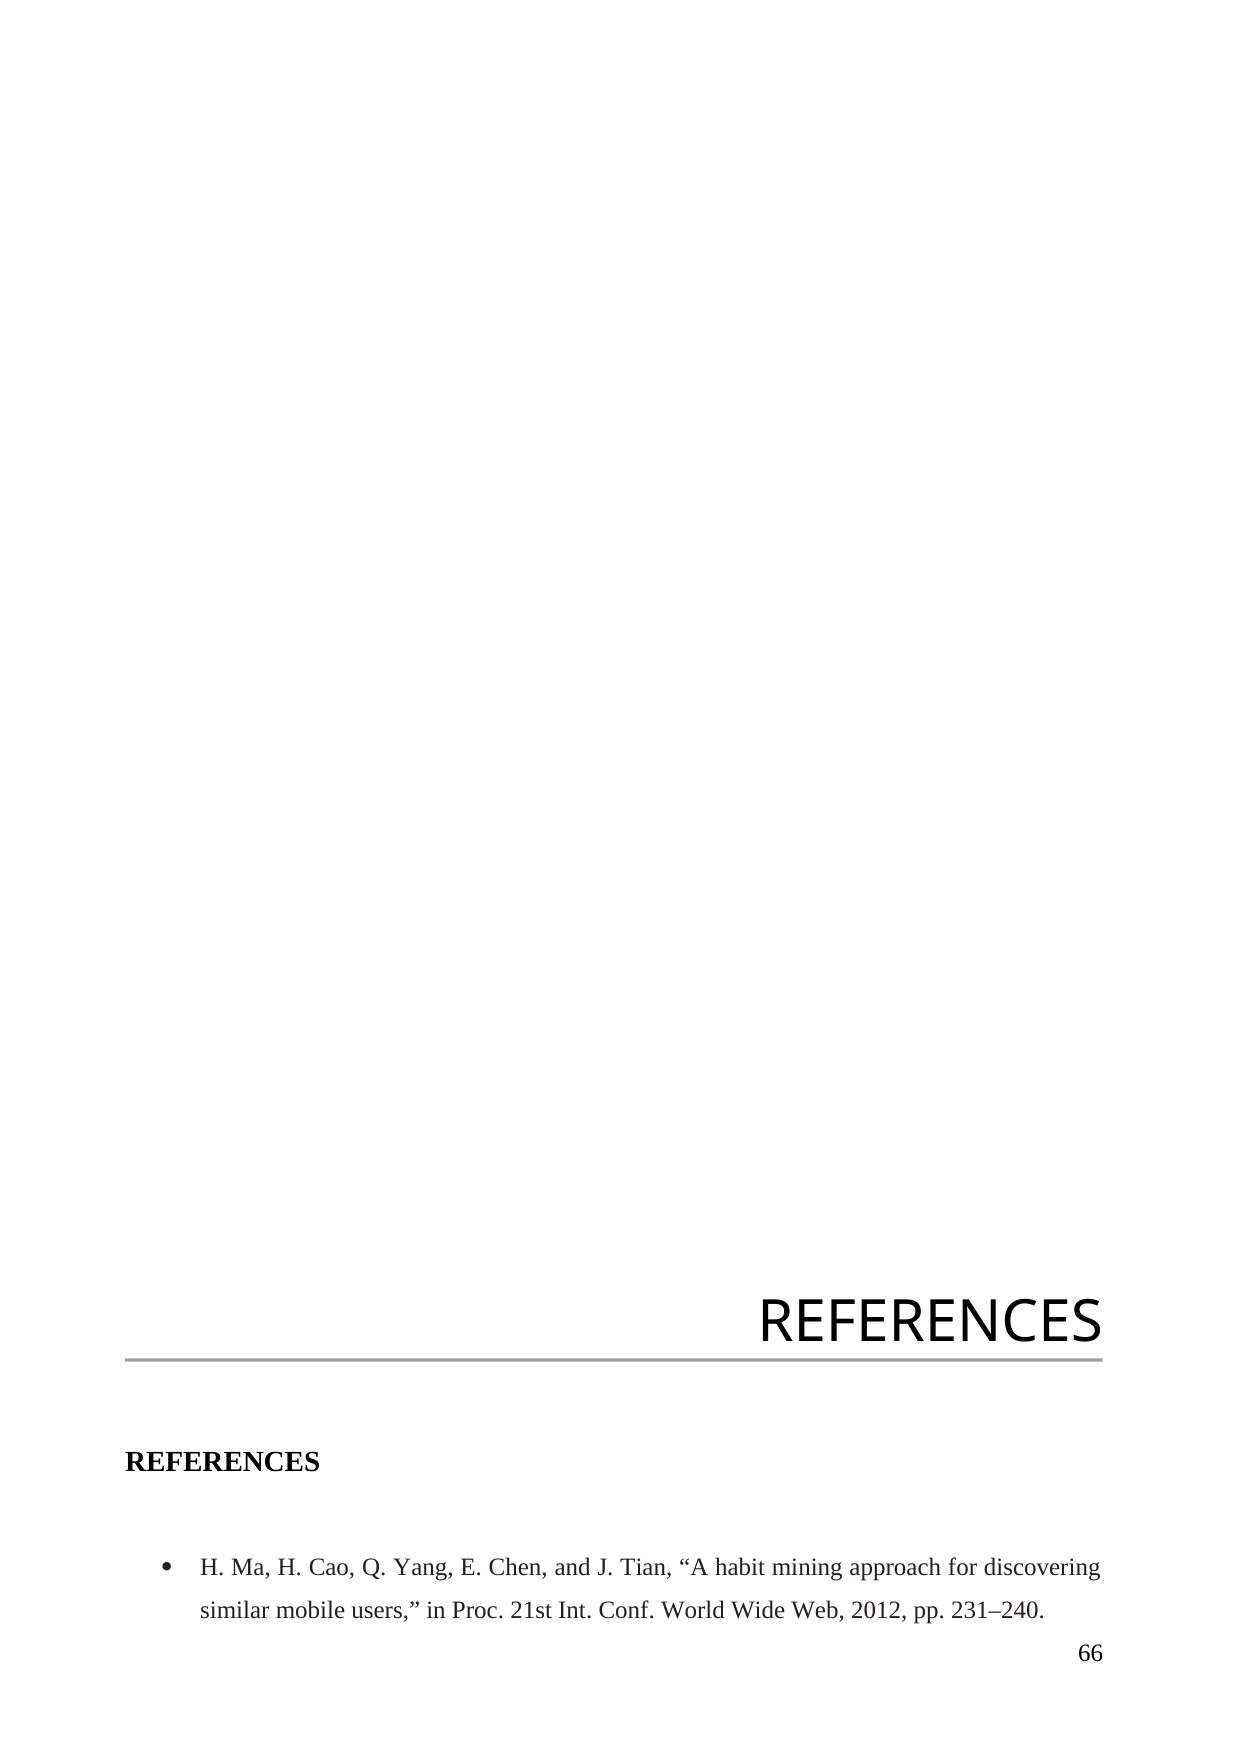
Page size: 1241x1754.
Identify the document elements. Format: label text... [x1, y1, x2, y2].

list H. Ma, H. Cao, Q. Yang, E. Chen, and J. Tian, “A habit mining approach for discovering similar mobile users,” in Proc. 21st Int. Conf. World Wide Web, 2012, pp. 231–240. [162, 1552, 1103, 1624]
text REFERENCES [125, 1444, 1104, 1478]
text REFERENCES [125, 1279, 1103, 1358]
